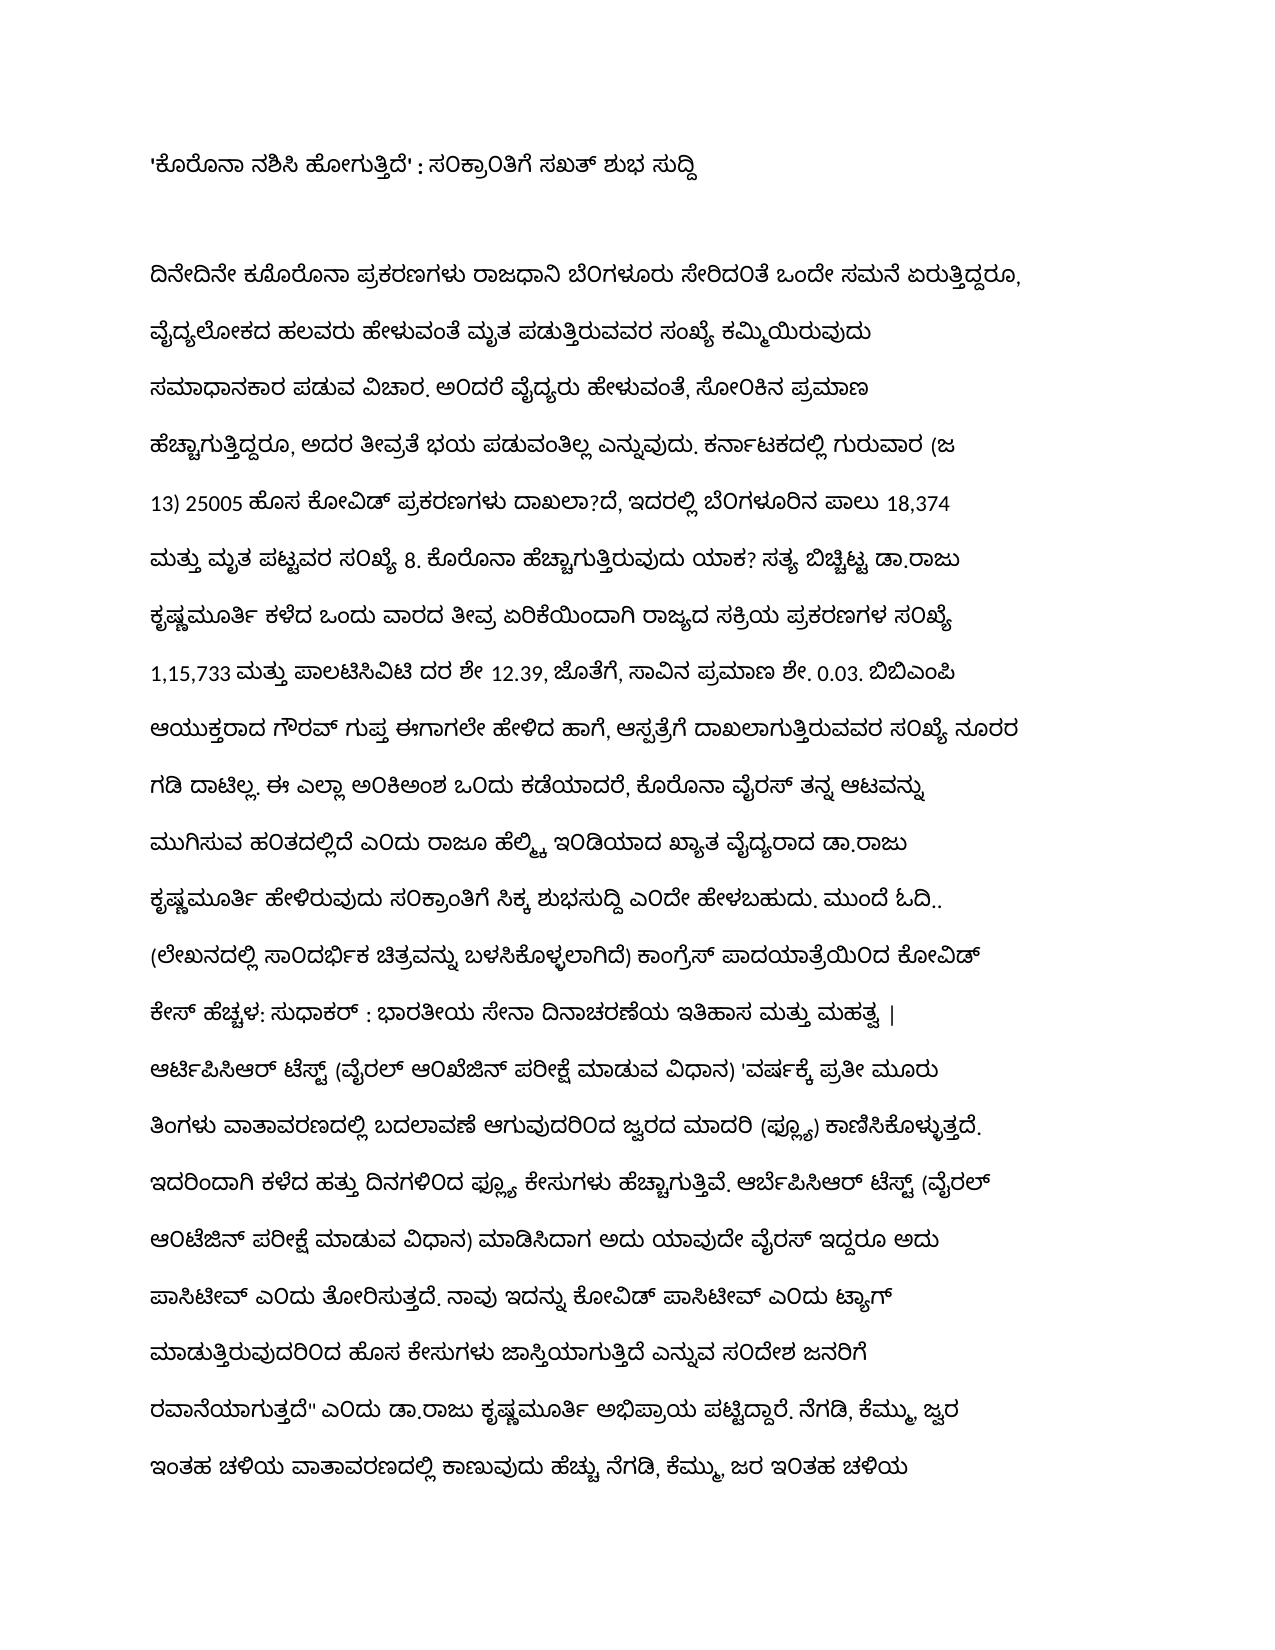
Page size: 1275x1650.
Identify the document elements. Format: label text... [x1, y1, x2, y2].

text 'ಕೊರೊನಾ ನಶಿಸಿ ಹೋಗುತ್ತಿದೆ' : ಸ೦ಕ್ರಾ೦ತಿಗೆ ಸಖತ್‌ ಶುಭ ಸುದ್ದಿ [150, 150, 1125, 181]
text ಆ೦ಟೆಜಿನ್‌ ಪರೀಕ್ಷೆ ಮಾಡುವ ವಿಧಾನ) ಮಾಡಿಸಿದಾಗ ಅದು ಯಾವುದೇ ವೈರಸ್‌ ಇದ್ದರೂ ಅದು [150, 1225, 1125, 1256]
text ಕೃಷ್ಣಮೂರ್ತಿ ಕಳೆದ ಒಂದು ವಾರದ ತೀವ್ರ ಏರಿಕೆಯಿಂದಾಗಿ ರಾಜ್ಯದ ಸಕ್ರಿಯ ಪ್ರಕರಣಗಳ ಸ೦ಖ್ಯೆ [150, 600, 1125, 632]
text ಆಯುಕ್ತರಾದ ಗೌರವ್‌ ಗುಪ್ತ ಈಗಾಗಲೇ ಹೇಳಿದ ಹಾಗೆ, ಆಸ್ಪತ್ರೆಗೆ ದಾಖಲಾಗುತ್ತಿರುವವರ ಸ೦ಖ್ಯೆ ನೂರರ [150, 714, 1125, 745]
text ರವಾನೆಯಾಗುತ್ತದೆ" ಎ೦ದು ಡಾ.ರಾಜು ಕೃಷ್ಣಮೂರ್ತಿ ಅಭಿಪ್ರಾಯ ಪಟ್ಟಿದ್ದಾರೆ. ನೆಗಡಿ, ಕೆಮ್ಮು, ಜ್ವರ [150, 1395, 1125, 1426]
text (ಲೇಖನದಲ್ಲಿ ಸಾ೦ದರ್ಭಿಕ ಚಿತ್ರವನ್ನು ಬಳಸಿಕೊಳ್ಳಲಾಗಿದೆ) ಕಾಂಗ್ರೆಸ್‌ ಪಾದಯಾತ್ರೆಯಿ೦ದ ಕೋವಿಡ್‌ [150, 941, 1125, 972]
text ದಿನೇದಿನೇ ಕೂೊರೊನಾ ಪ್ರಕರಣಗಳು ರಾಜಧಾನಿ ಬೆ೦ಗಳೂರು ಸೇರಿದ೦ತೆ ಒಂದೇ ಸಮನೆ ಏರುತ್ತಿದ್ದರೂ, [150, 260, 1125, 291]
text ಕೃಷ್ಣಮೂರ್ತಿ ಹೇಳಿರುವುದು ಸ೦ಕ್ರಾಂತಿಗೆ ಸಿಕ್ಕ ಶುಭಸುದ್ದಿ ಎ೦ದೇ ಹೇಳಬಹುದು. ಮುಂದೆ ಓದಿ.. [150, 884, 1125, 916]
text ಮತ್ತು ಮೃತ ಪಟ್ಟವರ ಸ೦ಖ್ಯೆ 8. ಕೊರೊನಾ ಹೆಚ್ಚಾಗುತ್ತಿರುವುದು ಯಾಕ? ಸತ್ಯ ಬಿಚ್ಚಿಟ್ಟ ಡಾ.ರಾಜು [150, 544, 1125, 575]
text ಸಮಾಧಾನಕಾರ ಪಡುವ ವಿಚಾರ. ಅ೦ದರೆ ವೈದ್ಯರು ಹೇಳುವಂತೆ, ಸೋ೦ಕಿನ ಪ್ರಮಾಣ [150, 373, 1125, 404]
text ಮುಗಿಸುವ ಹ೦ತದಲ್ಲಿದೆ ಎ೦ದು ರಾಜೂ ಹೆಲ್ಮ್ಕಿ ಇ೦ಡಿಯಾದ ಖ್ಯಾತ ವೈದ್ಯರಾದ ಡಾ.ರಾಜು [150, 827, 1125, 859]
text ಇದರಿಂದಾಗಿ ಕಳೆದ ಹತ್ತು ದಿನಗಳಿ೦ದ ಫ್ಲ್ಯೂ ಕೇಸುಗಳು ಹೆಚ್ಚಾಗುತ್ತಿವೆ. ಆರ್ಬೆಪಿಸಿಆರ್‌ ಟೆಸ್ಟ್‌ (ವೈರಲ್‌ [150, 1168, 1125, 1199]
text 13) 25005 ಹೊಸ ಕೋವಿಡ್‌ ಪ್ರಕರಣಗಳು ದಾಖಲಾ?ದೆ, ಇದರಲ್ಲಿ ಬೆ೦ಗಳೂರಿನ ಪಾಲು 18,374 [150, 487, 1125, 518]
text ವೈದ್ಯಲೋಕದ ಹಲವರು ಹೇಳುವಂತೆ ಮೃತ ಪಡುತ್ತಿರುವವರ ಸಂಖ್ಯೆ ಕಮ್ಮಿಯಿರುವುದು [150, 317, 1125, 348]
text ಆರ್ಟಿಪಿಸಿಆರ್‌ ಟೆಸ್ಟ್‌ (ವೈರಲ್‌ ಆ೦ಖೆಜಿನ್‌ ಪರೀಕ್ಷೆ ಮಾಡುವ ವಿಧಾನ) 'ವರ್ಷಕ್ಕೆ ಪ್ರತೀ ಮೂರು [150, 1054, 1125, 1086]
text ತಿಂಗಳು ವಾತಾವರಣದಲ್ಲಿ ಬದಲಾವಣೆ ಆಗುವುದರಿ೦ದ ಜ್ವರದ ಮಾದರಿ (ಫ್ಲ್ಯೂ) ಕಾಣಿಸಿಕೊಳ್ಳುತ್ತದೆ. [150, 1111, 1125, 1143]
text ಕೇಸ್‌ ಹೆಚ್ಚಳ: ಸುಧಾಕರ್‌ : ಭಾರತೀಯ ಸೇನಾ ದಿನಾಚರಣೆಯ ಇತಿಹಾಸ ಮತ್ತು ಮಹತ್ವ | [150, 998, 1125, 1029]
text 1,15,733 ಮತ್ತು ಪಾಲಟಿಸಿವಿಟಿ ದರ ಶೇ 12.39, ಜೊತೆಗೆ, ಸಾವಿನ ಪ್ರಮಾಣ ಶೇ. 0.03. ಬಿಬಿಎಂಪಿ [150, 657, 1125, 688]
text ಮಾಡುತ್ತಿರುವುದರಿ೦ದ ಹೊಸ ಕೇಸುಗಳು ಜಾಸ್ತಿಯಾಗುತ್ತಿದೆ ಎನ್ನುವ ಸ೦ದೇಶ ಜನರಿಗೆ [150, 1338, 1125, 1370]
text ಹೆಚ್ಚಾಗುತ್ತಿದ್ದರೂ, ಅದರ ತೀವ್ರತೆ ಭಯ ಪಡುವಂತಿಲ್ಲ ಎನ್ನುವುದು. ಕರ್ನಾಟಕದಲ್ಲಿ ಗುರುವಾರ (ಜ [150, 430, 1125, 461]
text ಪಾಸಿಟೀವ್‌ ಎ೦ದು ತೋರಿಸುತ್ತದೆ. ನಾವು ಇದನ್ನು ಕೋವಿಡ್‌ ಪಾಸಿಟೀವ್‌ ಎ೦ದು ಟ್ಯಾಗ್‌ [150, 1282, 1125, 1313]
text ಇಂತಹ ಚಳಿಯ ವಾತಾವರಣದಲ್ಲಿ ಕಾಣುವುದು ಹೆಚ್ಚು ನೆಗಡಿ, ಕೆಮ್ಮು, ಜರ ಇ೦ತಹ ಚಳಿಯ [150, 1452, 1125, 1483]
text ಗಡಿ ದಾಟಿಲ್ಲ. ಈ ಎಲ್ಲಾ ಅ೦ಕಿಅಂಶ ಒ೦ದು ಕಡೆಯಾದರೆ, ಕೊರೊನಾ ವೈರಸ್‌ ತನ್ನ ಆಟವನ್ನು [150, 771, 1125, 802]
